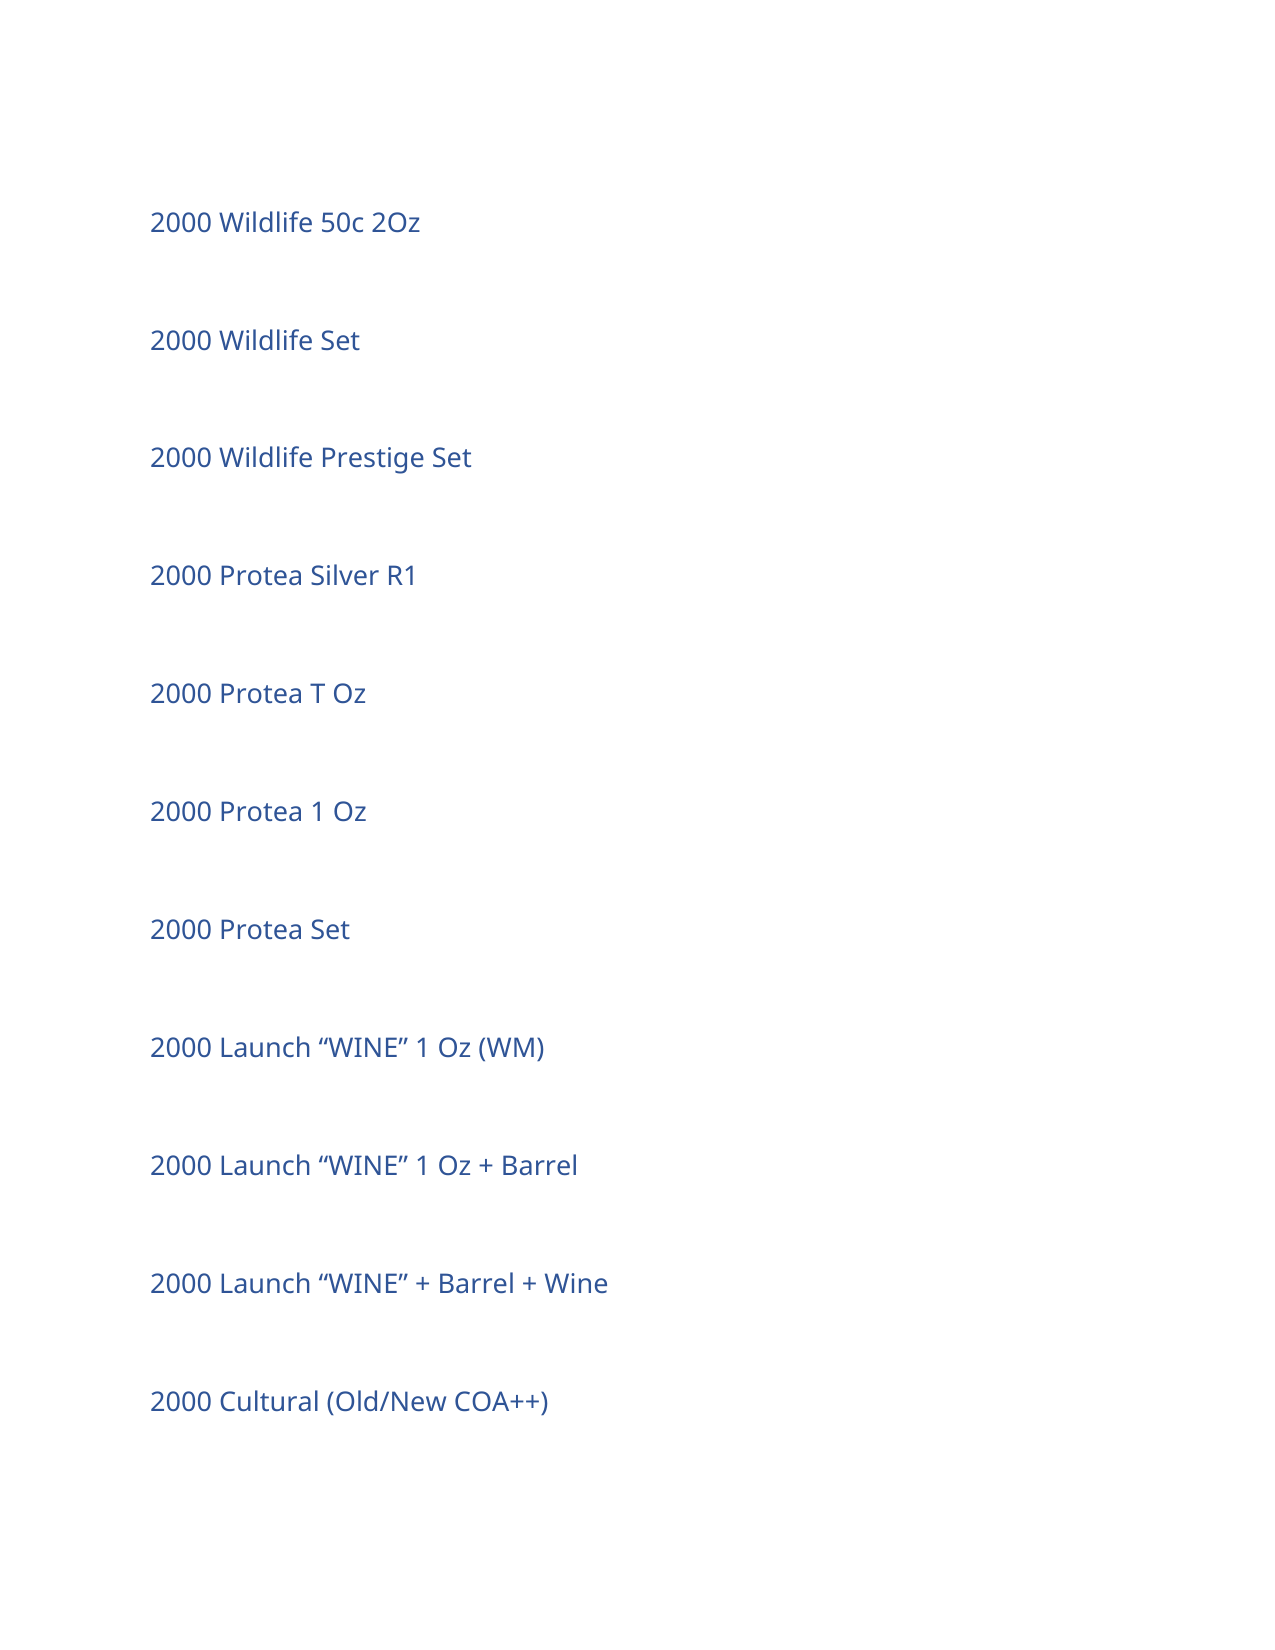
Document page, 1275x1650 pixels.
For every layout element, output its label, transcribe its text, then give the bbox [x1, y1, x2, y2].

subtitle 2000 Launch “WINE” 1 Oz + Barrel [150, 1146, 1125, 1183]
subtitle 2000 Wildlife Set [150, 321, 1125, 358]
subtitle 2000 Protea T Oz [150, 675, 1125, 712]
subtitle 2000 Protea 1 Oz [150, 793, 1125, 829]
subtitle 2000 Protea Set [150, 911, 1125, 947]
subtitle 2000 Protea Silver R1 [150, 557, 1125, 594]
subtitle 2000 Launch “WINE” 1 Oz (WM) [150, 1028, 1125, 1065]
subtitle 2000 Wildlife Prestige Set [150, 439, 1125, 476]
subtitle 2000 Launch “WINE” + Barrel + Wine [150, 1264, 1125, 1301]
subtitle 2000 Wildlife 50c 2Oz [150, 203, 1125, 240]
subtitle 2000 Cultural (Old/New COA++) [150, 1382, 1125, 1419]
